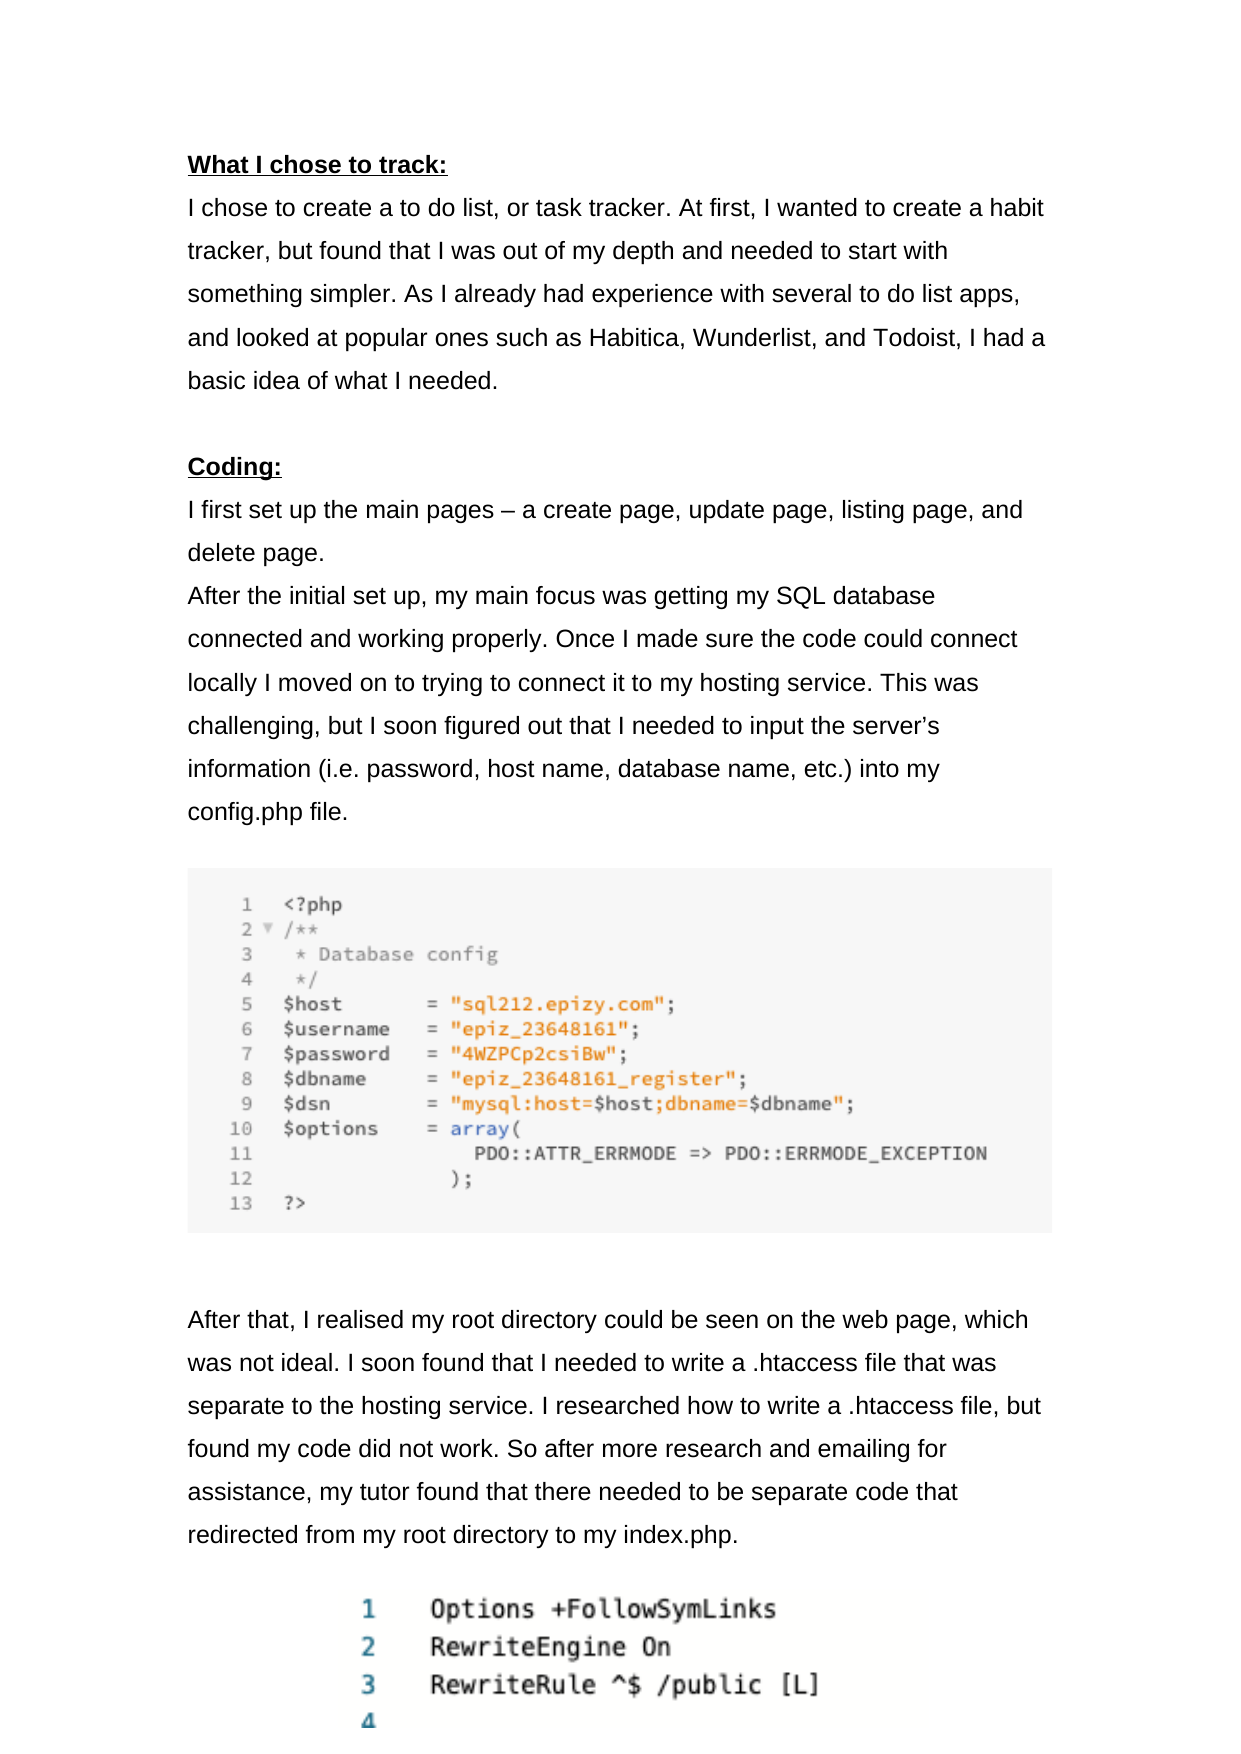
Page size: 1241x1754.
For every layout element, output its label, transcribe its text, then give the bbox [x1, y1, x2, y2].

text Coding: [187, 452, 1053, 481]
text I chose to create a to do list, or task tracker. At first, I wanted to create a habit tracker, but found that I was out of my depth and needed to start with something simpler. As I already had experience with several to do list apps, and looked at popular ones such as Habitica, Wunderlist, and Todoist, I had a basic idea of what I needed. [187, 193, 1053, 394]
text After the initial set up, my main focus was getting my SQL database connected and working properly. Once I made sure the code could connect locally I moved on to trying to connect it to my hosting service. This was challenging, but I soon figured out that I needed to input the server’s information (i.e. password, host name, database name, etc.) into my config.php file. [187, 581, 1053, 826]
text After that, I realised my root directory could be seen on the web page, which was not ideal. I soon found that I needed to write a .htaccess file that was separate to the hosting service. I researched how to write a .htaccess file, but found my code did not work. So after more research and emailing for assistance, my tutor found that there needed to be separate code that redirected from my root directory to my index.php. [187, 1305, 1053, 1549]
text I first set up the main pages – a create page, update page, listing page, and delete page. [187, 495, 1053, 567]
picture [187, 868, 1053, 1233]
picture [337, 1571, 930, 1728]
text What I chose to track: [187, 150, 1053, 179]
